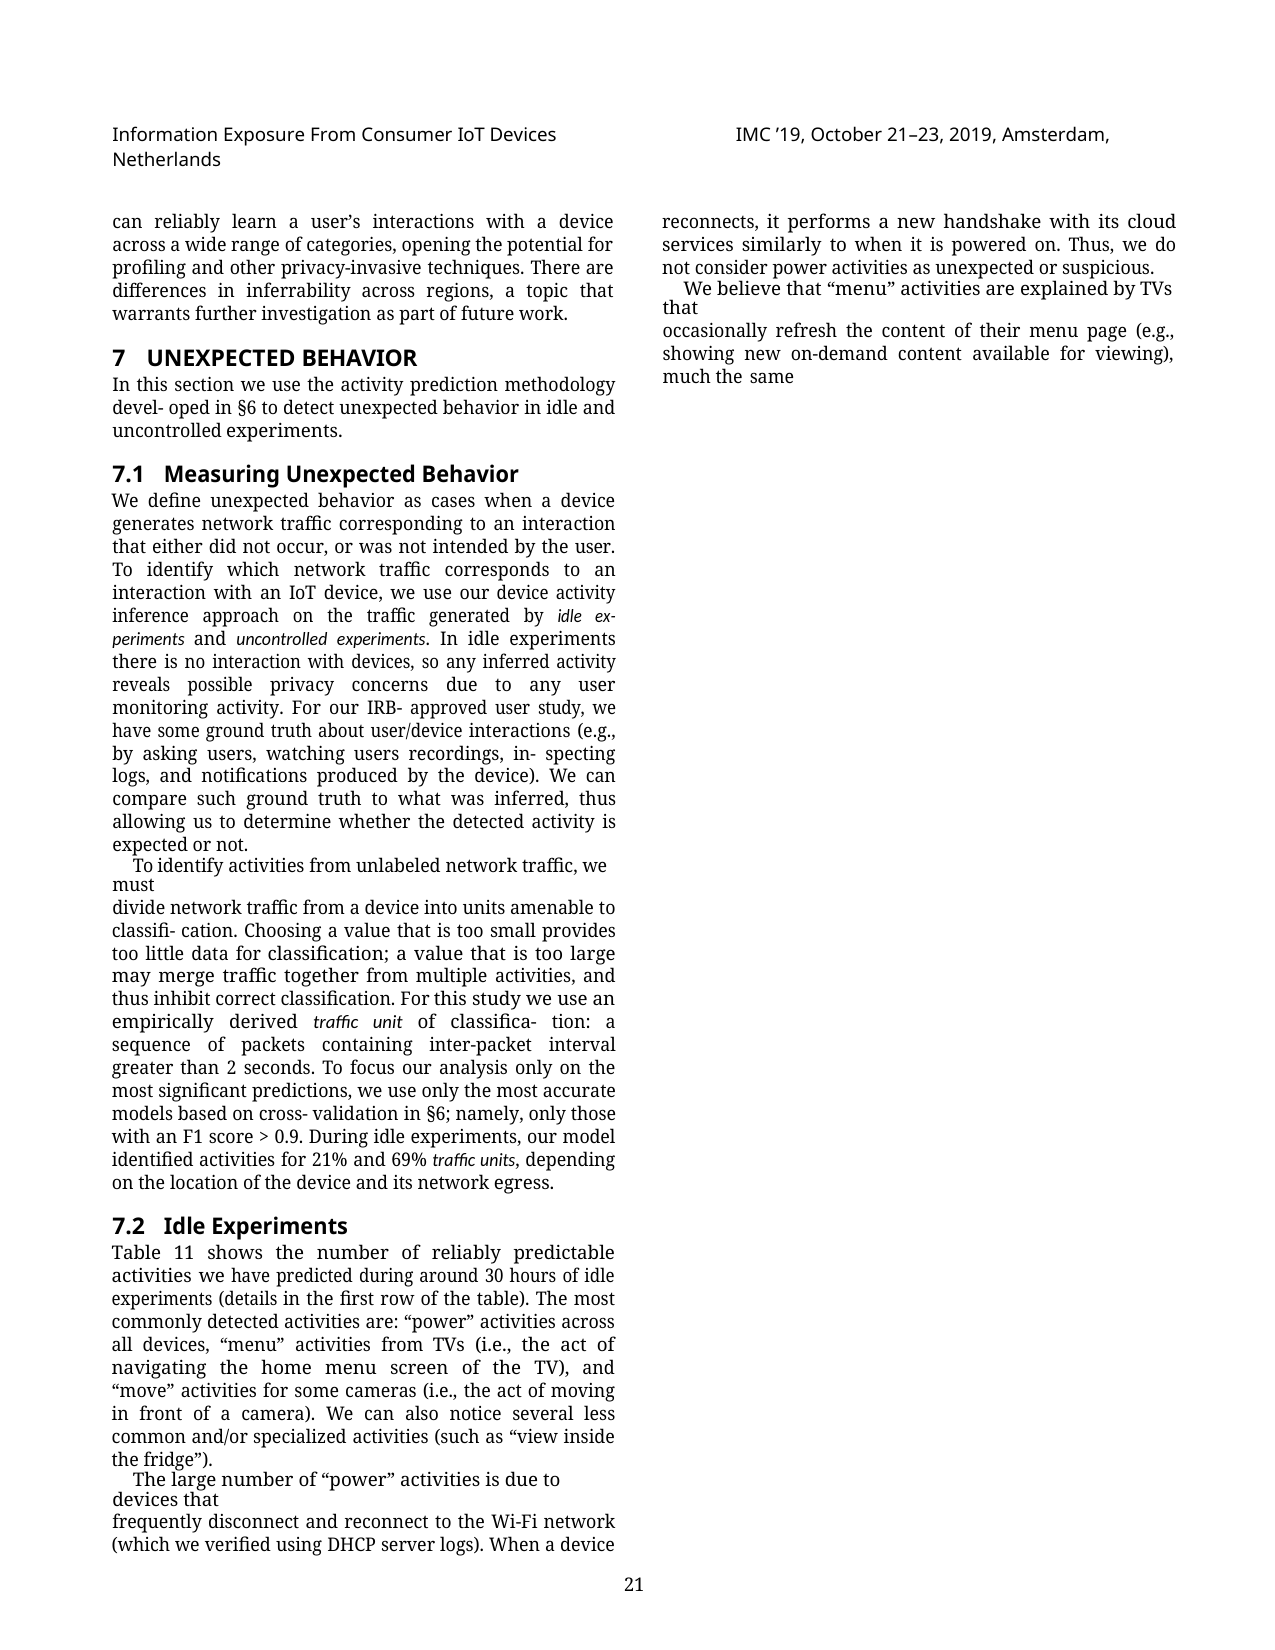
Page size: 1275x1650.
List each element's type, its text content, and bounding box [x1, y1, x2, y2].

text To identify activities from unlabeled network traffic, we must [112, 856, 616, 896]
text can reliably learn a user’s interactions with a device across a wide range of categories, opening the potential for profiling and other privacy-invasive techniques. There are differences in inferrability across regions, a topic that warrants further investigation as part of future work. [112, 211, 613, 325]
subtitle Idle Experiments [112, 1209, 616, 1241]
subtitle UNEXPECTED BEHAVIOR [112, 341, 616, 372]
subtitle Measuring Unexpected Behavior [112, 457, 616, 489]
text We believe that “menu” activities are explained by TVs that [662, 279, 1177, 319]
text divide network traffic from a device into units amenable to classifi- cation. Choosing a value that is too small provides too little data for classification; a value that is too large may merge traffic together from multiple activities, and thus inhibit correct classification. For this study we use an empirically derived traffic unit of classifica- tion: a sequence of packets containing inter-packet interval greater than 2 seconds. To focus our analysis only on the most significant predictions, we use only the most accurate models based on cross- validation in §6; namely, only those with an F1 score > 0.9. During idle experiments, our model identified activities for 21% and 69% traffic units, depending on the location of the device and its network egress. [112, 896, 616, 1194]
text occasionally refresh the content of their menu page (e.g., showing new on-demand content available for viewing), much the same [662, 319, 1174, 388]
text frequently disconnect and reconnect to the Wi-Fi network (which we verified using DHCP server logs). When a device reconnects, it performs a new handshake with its cloud services similarly to when it is powered on. Thus, we do not consider power activities as unexpected or suspicious. [111, 1510, 615, 1556]
text Table 11 shows the number of reliably predictable activities we have predicted during around 30 hours of idle experiments (details in the first row of the table). The most commonly detected activities are: “power” activities across all devices, “menu” activities from TVs (i.e., the act of navigating the home menu screen of the TV), and “move” activities for some cameras (i.e., the act of moving in front of a camera). We can also notice several less common and/or specialized activities (such as “view inside the fridge”). [111, 1241, 615, 1471]
text We define unexpected behavior as cases when a device generates network traffic corresponding to an interaction that either did not occur, or was not intended by the user. To identify which network traffic corresponds to an interaction with an IoT device, we use our device activity inference approach on the traffic generated by idle ex- periments and uncontrolled experiments. In idle experiments there is no interaction with devices, so any inferred activity reveals possible privacy concerns due to any user monitoring activity. For our IRB- approved user study, we have some ground truth about user/device interactions (e.g., by asking users, watching users recordings, in- specting logs, and notifications produced by the device). We can compare such ground truth to what was inferred, thus allowing us to determine whether the detected activity is expected or not. [111, 489, 616, 856]
text The large number of “power” activities is due to devices that [112, 1471, 616, 1510]
text In this section we use the activity prediction methodology devel- oped in §6 to detect unexpected behavior in idle and uncontrolled experiments. [112, 373, 616, 442]
text frequently disconnect and reconnect to the Wi-Fi network (which we verified using DHCP server logs). When a device reconnects, it performs a new handshake with its cloud services similarly to when it is powered on. Thus, we do not consider power activities as unexpected or suspicious. [662, 211, 1176, 279]
text Information Exposure From Consumer IoT Devices IMC ’19, October 21–23, 2019, Amsterdam, Netherlands [112, 121, 1177, 172]
